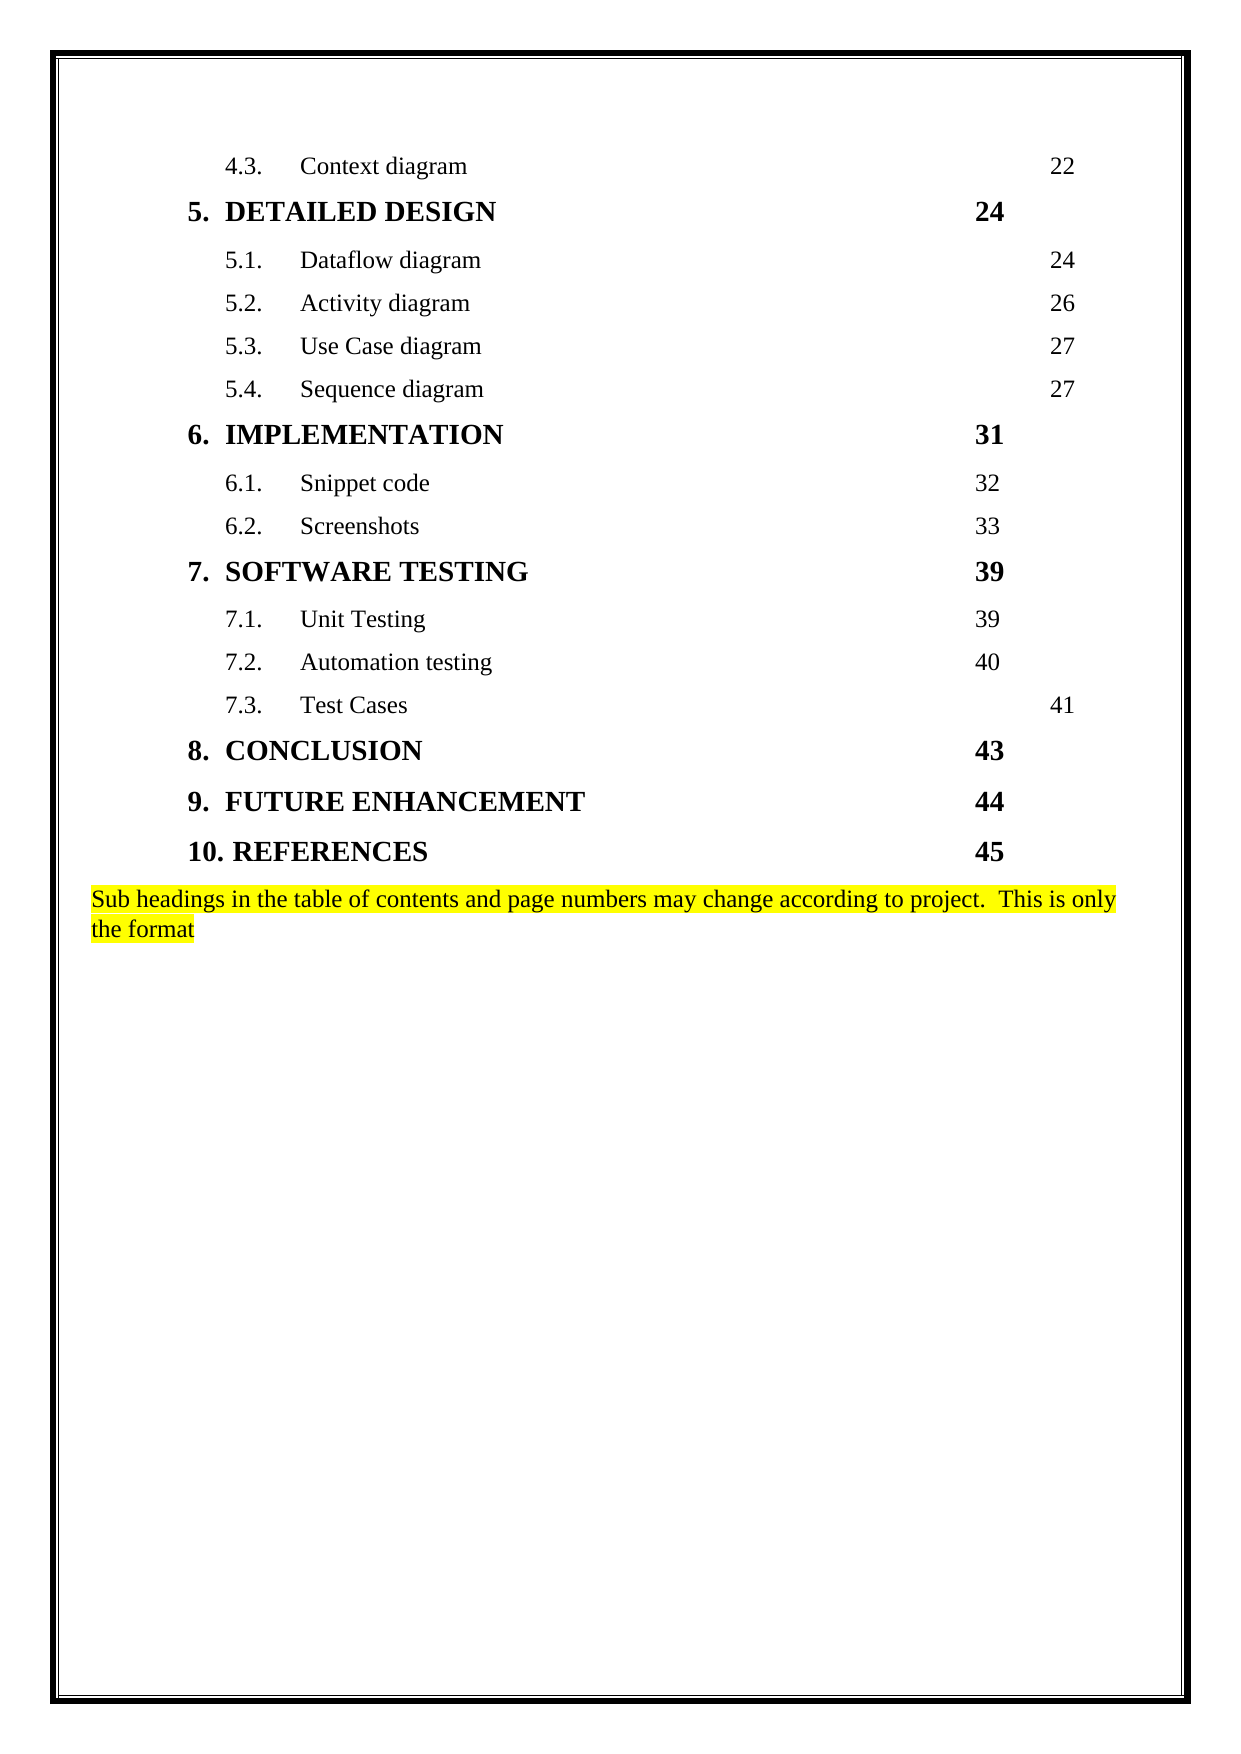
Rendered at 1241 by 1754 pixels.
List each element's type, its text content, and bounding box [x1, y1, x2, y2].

list REFERENCES 45 [187, 834, 1121, 868]
list CONCLUSION 43 [187, 733, 1121, 767]
list Sequence diagram 27 [225, 374, 1121, 403]
list SOFTWARE TESTING 39 [187, 554, 1121, 587]
list Snippet code 32 [225, 468, 1121, 496]
list Context diagram 22 [225, 151, 1121, 180]
list FUTURE ENHANCEMENT 44 [187, 784, 1121, 817]
list DETAILED DESIGN 24 [187, 194, 1121, 228]
list Use Case diagram 27 [225, 331, 1121, 360]
list Automation testing 40 [225, 647, 1121, 676]
list Screenshots 33 [225, 511, 1121, 539]
list Dataflow diagram 24 [225, 245, 1121, 273]
text Sub headings in the table of contents and page numbers may change according to project. This is only the format [91, 884, 1150, 943]
list Activity diagram 26 [225, 288, 1121, 317]
list Unit Testing 39 [225, 604, 1121, 633]
list Test Cases 41 [225, 690, 1121, 719]
list IMPLEMENTATION 31 [187, 417, 1121, 451]
